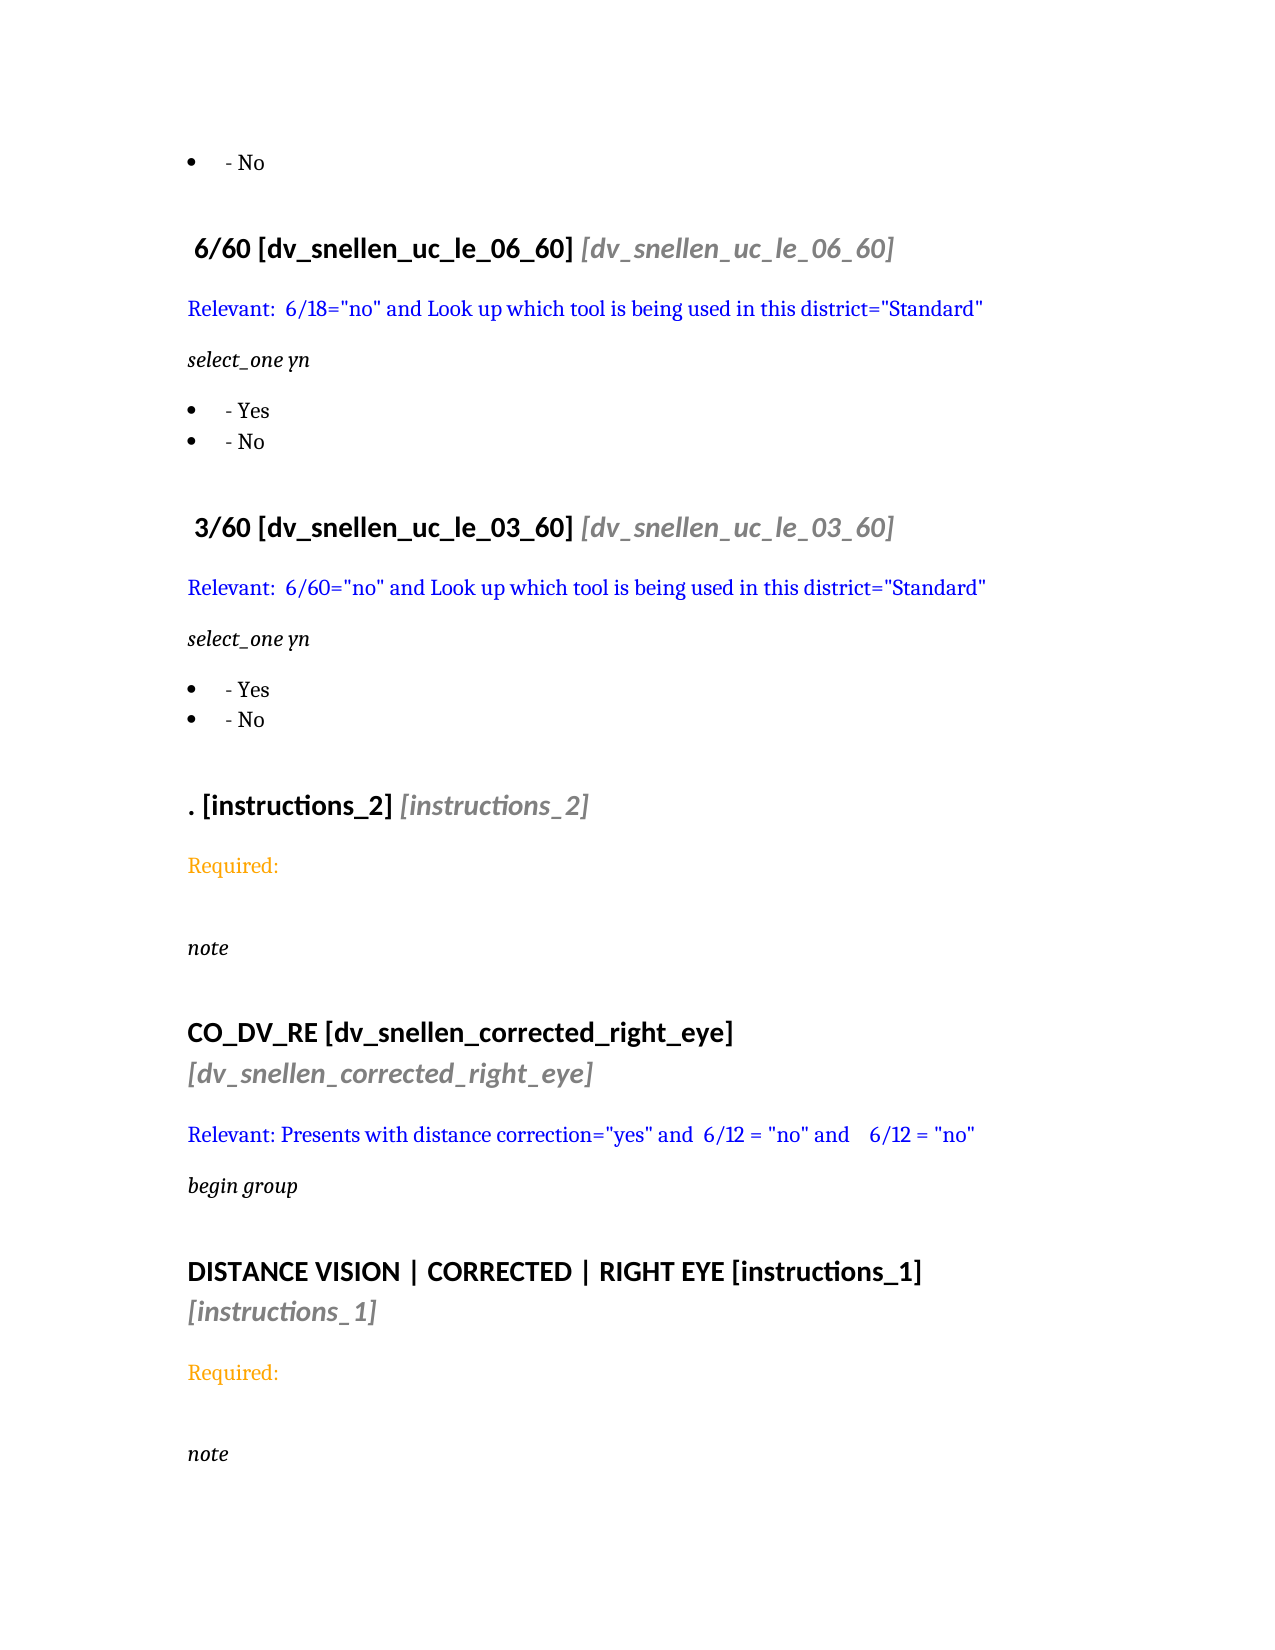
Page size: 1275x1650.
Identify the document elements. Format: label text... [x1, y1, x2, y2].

list - No [187, 707, 1087, 733]
text select_one yn [187, 347, 1087, 373]
list - Yes [187, 677, 1087, 703]
subtitle . [instructions_2] [instructions_2] [187, 787, 1087, 823]
text begin group [187, 1172, 1087, 1199]
text Relevant: Presents with distance correction="yes" and 6/12 = "no" and 6/12 = "no" [187, 1121, 1087, 1148]
subtitle CO_DV_RE [dv_snellen_corrected_right_eye] [dv_snellen_corrected_right_eye] [187, 1014, 1087, 1091]
subtitle 6/60 [dv_snellen_uc_le_06_60] [dv_snellen_uc_le_06_60] [187, 230, 1087, 266]
subtitle DISTANCE VISION | CORRECTED | RIGHT EYE [instructions_1] [instructions_1] [187, 1253, 1087, 1329]
text Required: [187, 853, 1087, 909]
text note [187, 1441, 1087, 1467]
text note [187, 934, 1087, 961]
list - Yes [187, 398, 1087, 424]
text Relevant: 6/60="no" and Look up which tool is being used in this district="Standard" [187, 574, 1087, 601]
text Required: [187, 1359, 1087, 1416]
text select_one yn [187, 626, 1087, 652]
list - No [187, 150, 1087, 176]
list - No [187, 428, 1087, 455]
subtitle 3/60 [dv_snellen_uc_le_03_60] [dv_snellen_uc_le_03_60] [187, 509, 1087, 544]
text Relevant: 6/18="no" and Look up which tool is being used in this district="Standard" [187, 296, 1087, 322]
